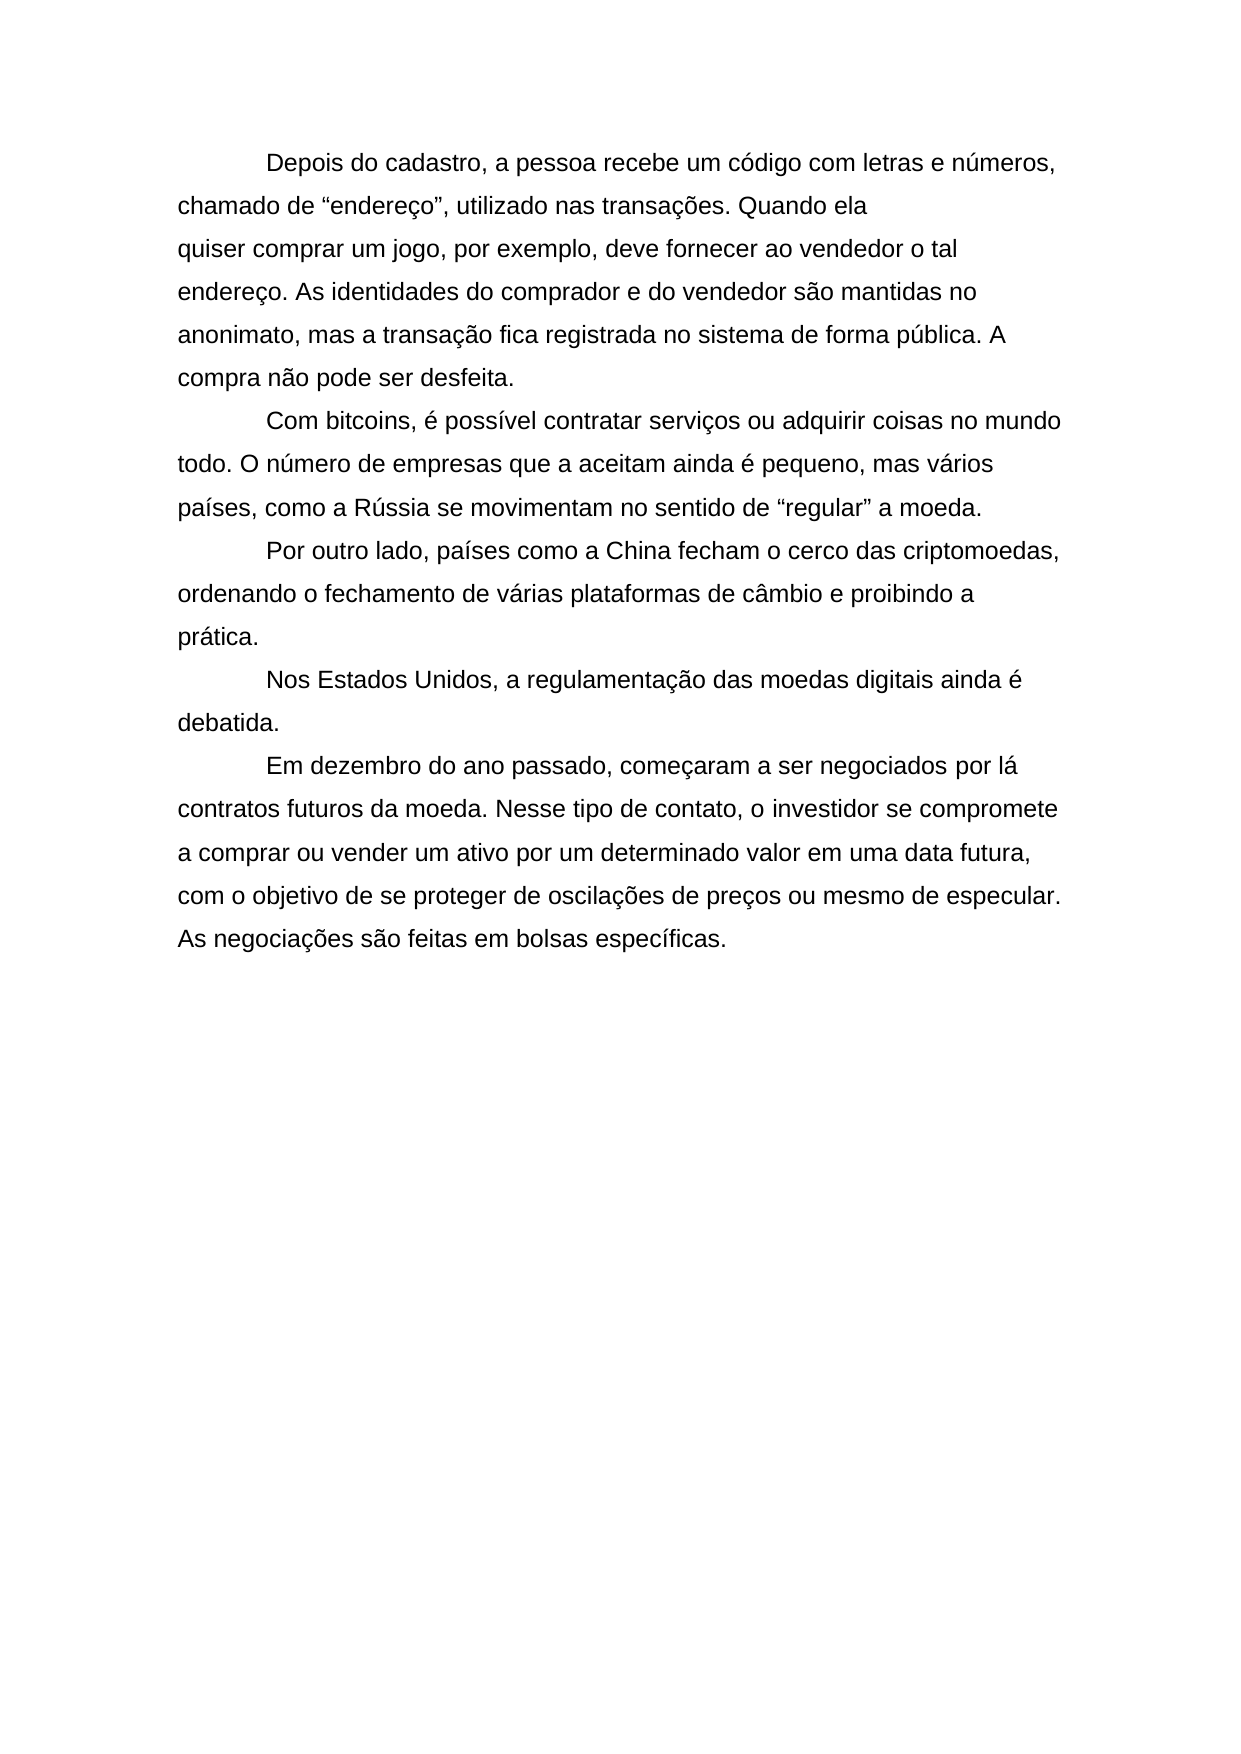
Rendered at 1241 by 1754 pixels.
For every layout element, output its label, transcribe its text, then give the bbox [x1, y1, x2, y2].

text Nos Estados Unidos, a regulamentação das moedas digitais ainda é debatida. [177, 665, 1063, 737]
text Em dezembro do ano passado, começaram a ser negociados por lá contratos futuros da moeda. Nesse tipo de contato, o investidor se compromete a comprar ou vender um ativo por um determinado valor em uma data futura, com o objetivo de se proteger de oscilações de preços ou mesmo de especular. As negociações são feitas em bolsas específicas. [177, 751, 1063, 953]
text Com bitcoins, é possível contratar serviços ou adquirir coisas no mundo todo. O número de empresas que a aceitam ainda é pequeno, mas vários países, como a Rússia se movimentam no sentido de “regular” a moeda. [177, 406, 1063, 521]
text Por outro lado, países como a China fecham o cerco das criptomoedas, ordenando o fechamento de várias plataformas de câmbio e proibindo a prática. [177, 536, 1063, 651]
text Depois do cadastro, a pessoa recebe um código com letras e números, chamado de “endereço”, utilizado nas transações. Quando ela quiser comprar um jogo, por exemplo, deve fornecer ao vendedor o tal endereço. As identidades do comprador e do vendedor são mantidas no anonimato, mas a transação fica registrada no sistema de forma pública. A compra não pode ser desfeita. [177, 148, 1063, 392]
